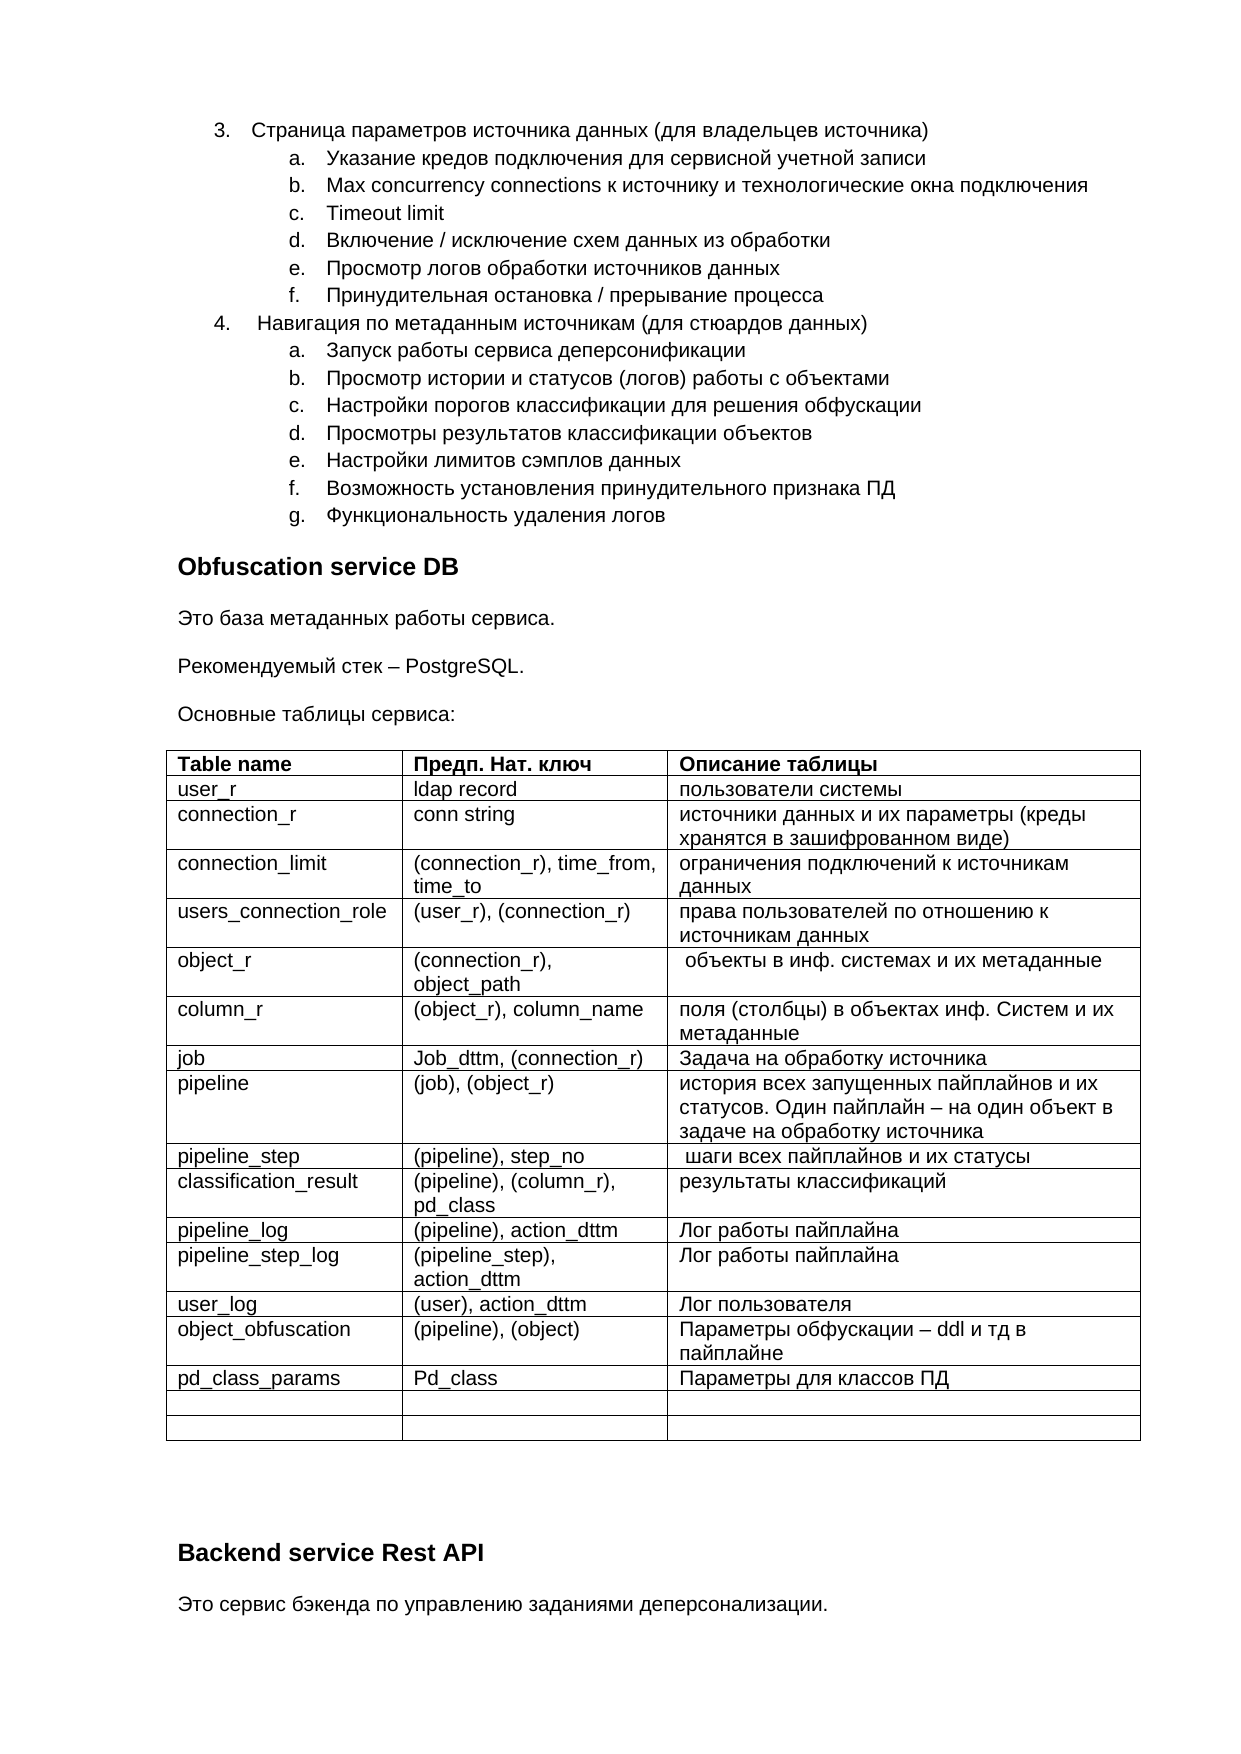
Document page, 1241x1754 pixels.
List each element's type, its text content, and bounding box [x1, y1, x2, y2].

table_cell (user), action_dttm [403, 1292, 667, 1316]
table_cell шаги всех пайплайнов и их статусы [668, 1144, 1140, 1168]
list Навигация по метаданным источникам (для стюардов данных) [213, 311, 1152, 334]
text Основные таблицы сервиса: [177, 702, 1152, 726]
list Настройки лимитов сэмплов данных [288, 448, 1152, 472]
list Принудительная остановка / прерывание процесса [288, 283, 1152, 307]
text Это сервис бэкенда по управлению заданиями деперсонализации. [177, 1591, 1152, 1615]
table_cell Job_dttm, (connection_r) [403, 1046, 667, 1070]
table_header Предп. Нат. ключ [403, 751, 667, 775]
table_cell Параметры для классов ПД [668, 1366, 1140, 1390]
list Запуск работы сервиса деперсонификации [288, 338, 1152, 362]
table_cell ldap record [403, 776, 667, 800]
list Страница параметров источника данных (для владельцев источника) [213, 118, 1152, 142]
table_cell classification_result [167, 1169, 402, 1217]
table_cell [167, 1391, 402, 1415]
table_cell (pipeline), (column_r), pd_class [403, 1169, 667, 1217]
table_cell object_obfuscation [167, 1317, 402, 1365]
table_cell [403, 1391, 667, 1415]
table_cell (connection_r), object_path [403, 948, 667, 996]
table_cell (pipeline), action_dttm [403, 1218, 667, 1242]
table_cell поля (столбцы) в объектах инф. Систем и их метаданные [668, 997, 1140, 1045]
table_cell Лог работы пайплайна [668, 1243, 1140, 1291]
list Timeout limit [288, 201, 1152, 224]
table_cell pd_class_params [167, 1366, 402, 1390]
table_cell результаты классификаций [668, 1169, 1140, 1217]
list Возможность установления принудительного признака ПД [288, 476, 1152, 499]
table_cell Параметры обфускации – ddl и тд в пайплайне [668, 1317, 1140, 1365]
list Функциональность удаления логов [288, 503, 1152, 527]
text Obfuscation service DB [177, 551, 1152, 580]
table_cell (user_r), (connection_r) [403, 899, 667, 947]
table_cell источники данных и их параметры (креды хранятся в зашифрованном виде) [668, 801, 1140, 849]
table_cell (object_r), column_name [403, 997, 667, 1045]
list Настройки порогов классификации для решения обфускации [288, 393, 1152, 417]
list Max concurrency connections к источнику и технологические окна подключения [288, 173, 1152, 197]
table_cell Pd_class [403, 1366, 667, 1390]
table_cell pipeline_step_log [167, 1243, 402, 1291]
table_cell (connection_r), time_from, time_to [403, 850, 667, 898]
list Просмотр истории и статусов (логов) работы с объектами [288, 366, 1152, 389]
table_cell object_r [167, 948, 402, 996]
table_cell [167, 1416, 402, 1440]
table_cell conn string [403, 801, 667, 849]
table_cell объекты в инф. системах и их метаданные [668, 948, 1140, 996]
text Это база метаданных работы сервиса. [177, 605, 1152, 629]
table_cell (pipeline), step_no [403, 1144, 667, 1168]
table_cell pipeline_log [167, 1218, 402, 1242]
table_cell user_log [167, 1292, 402, 1316]
table_cell ограничения подключений к источникам данных [668, 850, 1140, 898]
table_cell users_connection_role [167, 899, 402, 947]
table_cell job [167, 1046, 402, 1070]
list Указание кредов подключения для сервисной учетной записи [288, 146, 1152, 169]
table_cell pipeline_step [167, 1144, 402, 1168]
table_cell [668, 1391, 1140, 1415]
table_cell Задача на обработку источника [668, 1046, 1140, 1070]
table_cell [403, 1416, 667, 1440]
text Backend service Rest API [177, 1538, 1152, 1566]
table_cell Лог работы пайплайна [668, 1218, 1140, 1242]
table_header Table name [167, 751, 402, 775]
table_cell (pipeline_step), action_dttm [403, 1243, 667, 1291]
list Просмотр логов обработки источников данных [288, 256, 1152, 279]
table_cell connection_limit [167, 850, 402, 898]
table_cell pipeline [167, 1071, 402, 1143]
text Рекомендуемый стек – PostgreSQL. [177, 654, 1152, 678]
table_header Описание таблицы [668, 751, 1140, 775]
table_cell (job), (object_r) [403, 1071, 667, 1143]
table_cell (pipeline), (object) [403, 1317, 667, 1365]
table_cell connection_r [167, 801, 402, 849]
table_cell [668, 1416, 1140, 1440]
table_cell column_r [167, 997, 402, 1045]
list Включение / исключение схем данных из обработки [288, 228, 1152, 252]
table_cell пользователи системы [668, 776, 1140, 800]
table_cell история всех запущенных пайплайнов и их статусов. Один пайплайн – на один объект в задаче на обработку источника [668, 1071, 1140, 1143]
table_cell Лог пользователя [668, 1292, 1140, 1316]
list Просмотры результатов классификации объектов [288, 421, 1152, 444]
table_cell права пользователей по отношению к источникам данных [668, 899, 1140, 947]
table_cell user_r [167, 776, 402, 800]
